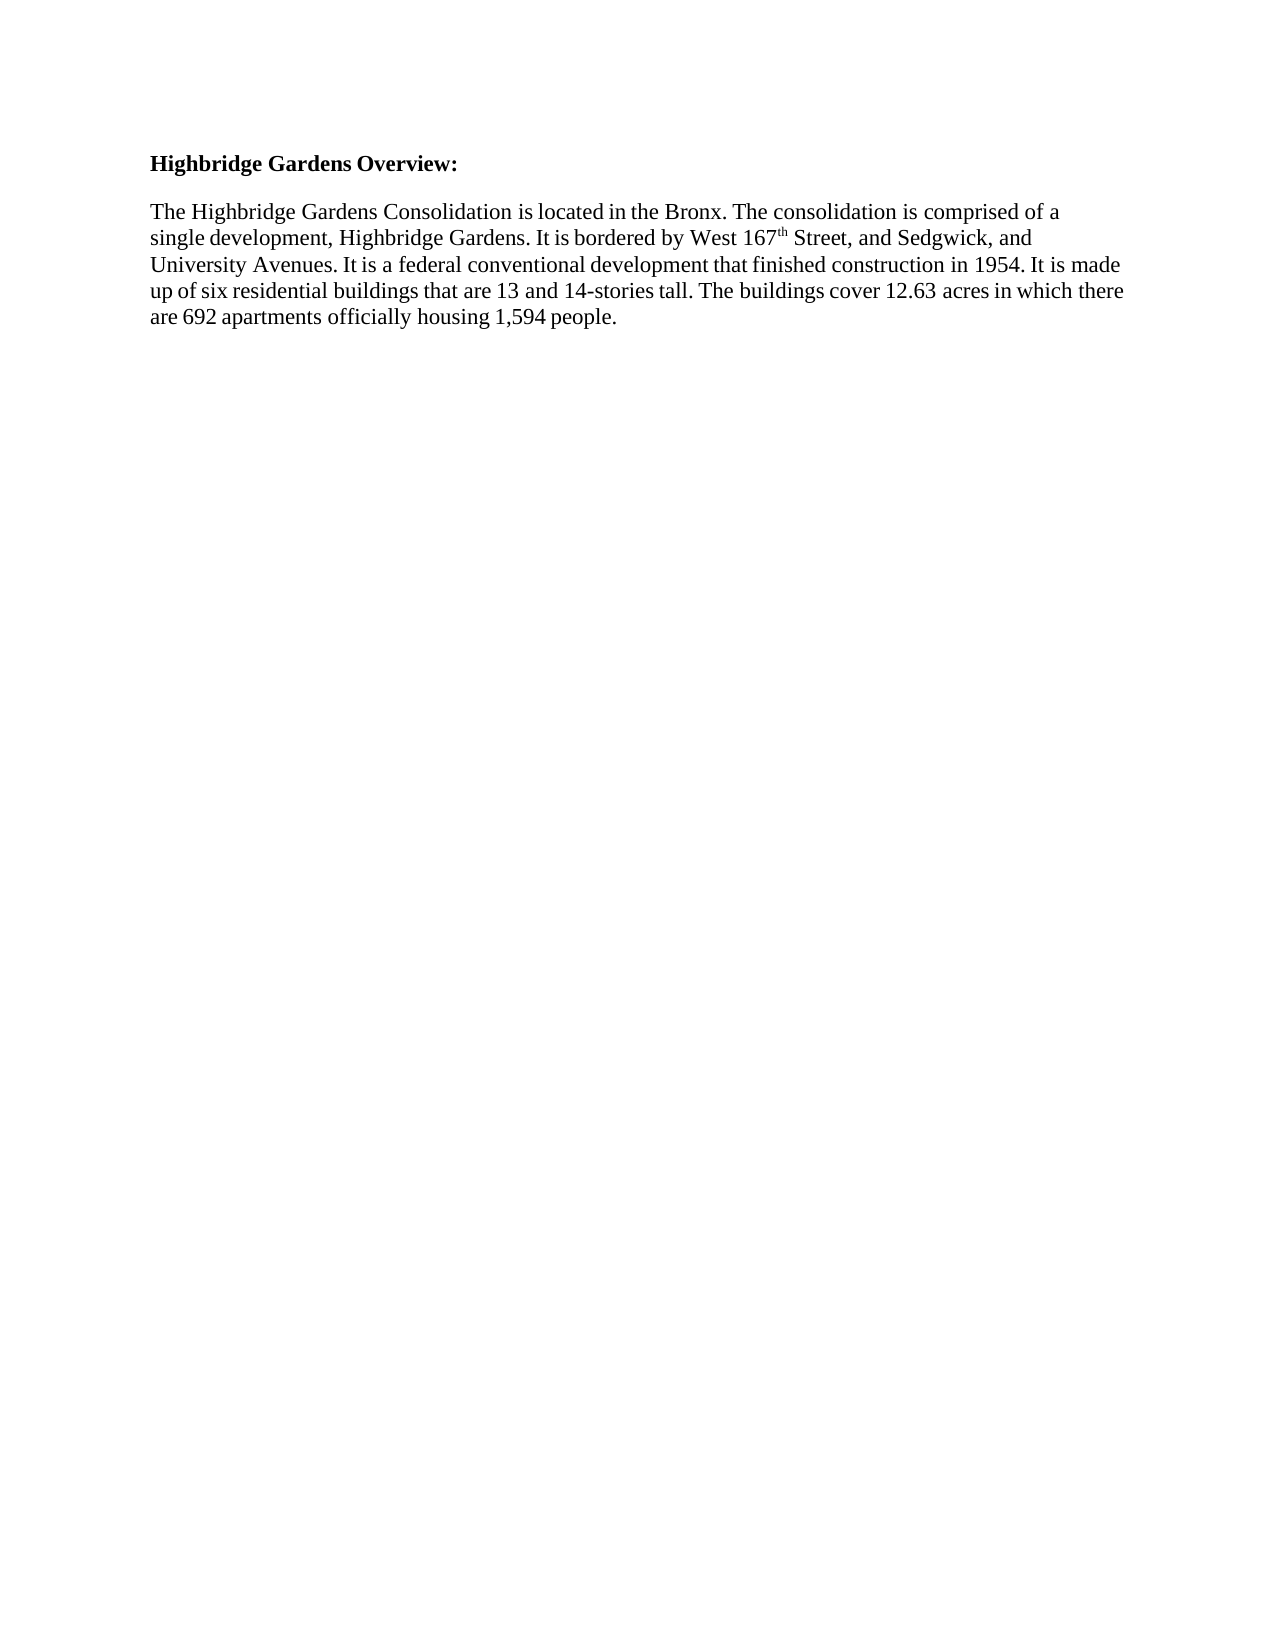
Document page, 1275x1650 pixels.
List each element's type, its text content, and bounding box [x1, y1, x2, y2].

text Highbridge Gardens Overview: [150, 150, 1125, 176]
text The Highbridge Gardens Consolidation is located in the Bronx. The consolidation is comprised of a single development, Highbridge Gardens. It is bordered by West 167th Street, and Sedgwick, and University Avenues. It is a federal conventional development that finished construction in 1954. It is made up of six residential buildings that are 13 and 14-stories tall. The buildings cover 12.63 acres in which there are 692 apartments officially housing 1,594 people. [150, 198, 1125, 330]
